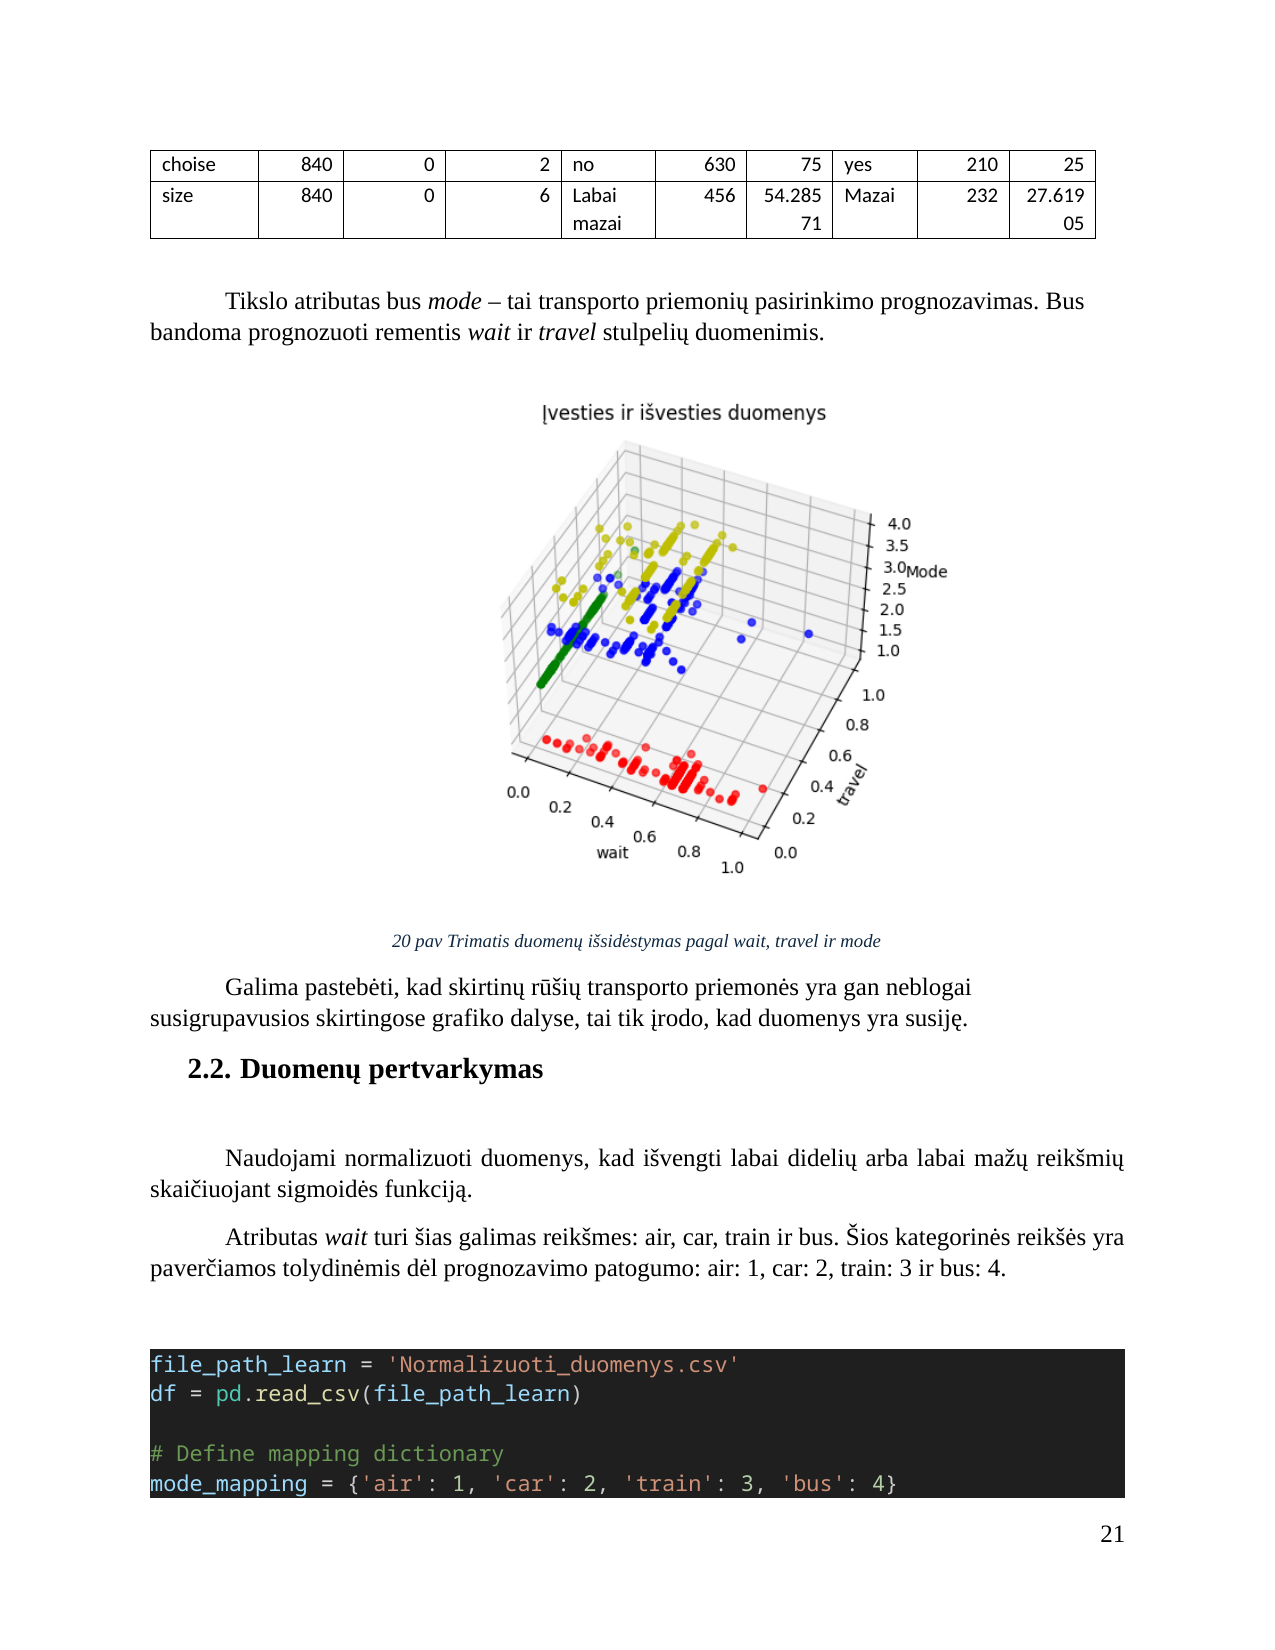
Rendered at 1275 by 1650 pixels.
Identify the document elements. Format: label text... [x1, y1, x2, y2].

text Naudojami normalizuoti duomenys, kad išvengti labai didelių arba labai mažų reikšmių skaičiuojant sigmoidės funkciją. [150, 1143, 1125, 1203]
table_cell 2 [446, 151, 561, 181]
table_cell 456 [656, 182, 746, 237]
subtitle Duomenų pertvarkymas [187, 1051, 1125, 1085]
table_cell 0 [344, 151, 445, 181]
text 20 pav Trimatis duomenų išsidėstymas pagal wait, travel ir mode [150, 930, 1125, 952]
table_cell 630 [656, 151, 746, 181]
table_cell no [562, 151, 655, 181]
table_cell 25 [1010, 151, 1095, 181]
table_cell size [151, 182, 258, 237]
text df = pd.read_csv(file_path_learn) [150, 1378, 1125, 1408]
text mode_mapping = {'air': 1, 'car': 2, 'train': 3, 'bus': 4} [150, 1468, 1125, 1498]
table_cell 75 [747, 151, 832, 181]
text Atributas wait turi šias galimas reikšmes: air, car, train ir bus. Šios kategorinės reikšės yra paverčiamos tolydinėmis dėl prognozavimo patogumo: air: 1, car: 2, train: 3 ir bus: 4. [150, 1222, 1125, 1282]
table_cell 210 [918, 151, 1009, 181]
text # Define mapping dictionary [150, 1438, 1125, 1468]
text Tikslo atributas bus mode – tai transporto priemonių pasirinkimo prognozavimas. Bus bandoma prognozuoti rementis wait ir travel stulpelių duomenimis. [150, 286, 1125, 346]
table_cell yes [833, 151, 917, 181]
picture [311, 365, 1039, 912]
text Galima pastebėti, kad skirtinų rūšių transporto priemonės yra gan neblogai susigrupavusios skirtingose grafiko dalyse, tai tik įrodo, kad duomenys yra susiję. [150, 972, 1125, 1032]
table_cell 0 [344, 182, 445, 237]
table_cell 6 [446, 182, 561, 237]
table_cell Mazai [833, 182, 917, 237]
text file_path_learn = 'Normalizuoti_duomenys.csv' [150, 1349, 1125, 1378]
table_cell 232 [918, 182, 1009, 237]
table_cell 27.61905 [1010, 182, 1095, 237]
table_cell 840 [259, 151, 343, 181]
table_cell 54.28571 [747, 182, 832, 237]
table_cell 840 [259, 182, 343, 237]
table_cell Labai mazai [562, 182, 655, 237]
table_cell choise [151, 151, 258, 181]
